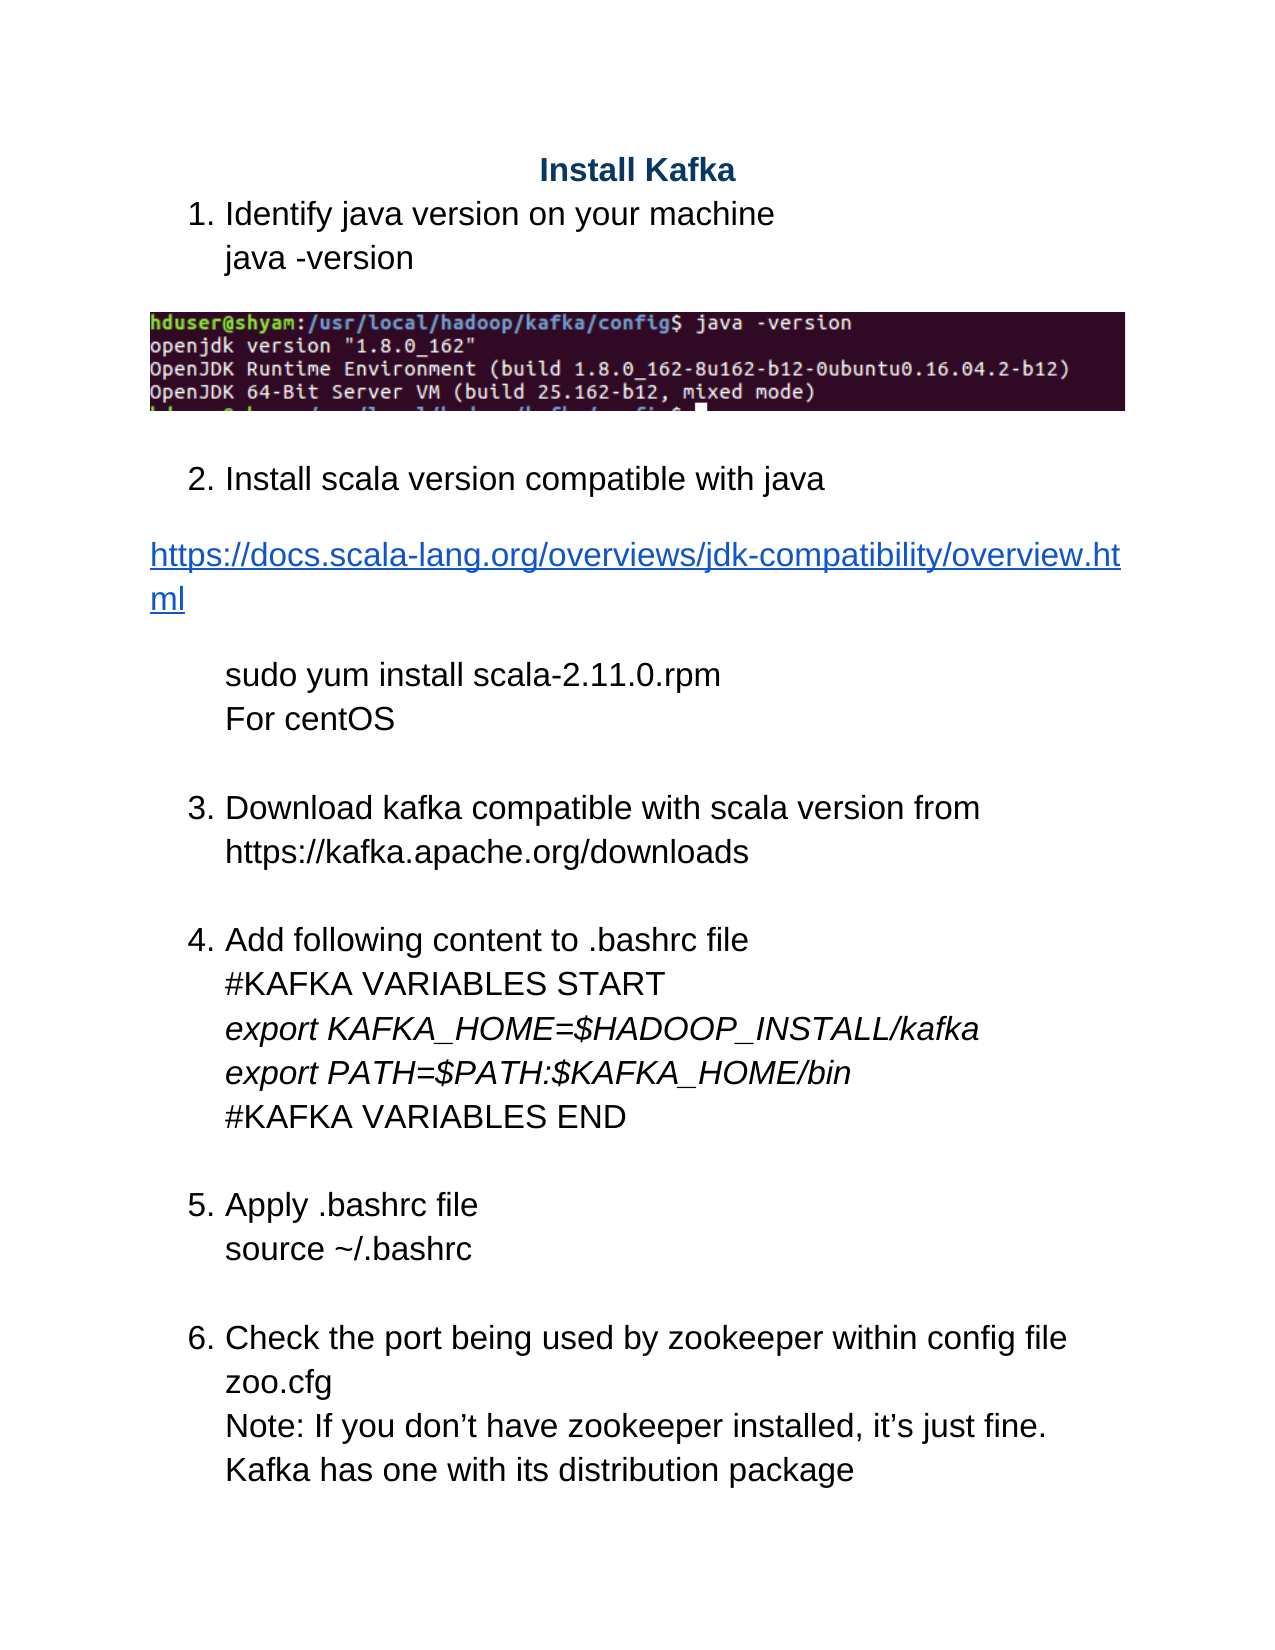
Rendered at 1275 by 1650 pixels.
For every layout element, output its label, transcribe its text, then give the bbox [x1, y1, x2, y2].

text Install Kafka [150, 150, 1125, 188]
list Add following content to .bashrc file [187, 920, 1125, 959]
text For centOS [150, 699, 1125, 738]
list Check the port being used by zookeeper within config file zoo.cfg [187, 1318, 1125, 1400]
text #KAFKA VARIABLES START [150, 964, 1125, 1003]
text export PATH=$PATH:$KAFKA_HOME/bin [225, 1053, 1125, 1091]
list Download kafka compatible with scala version from https://kafka.apache.org/downloads [187, 788, 1125, 870]
text https://docs.scala-lang.org/overviews/jdk-compatibility/overview.html [150, 503, 1125, 617]
picture [150, 312, 1125, 411]
list Install scala version compatible with java [187, 459, 1125, 497]
text export KAFKA_HOME=$HADOOP_INSTALL/kafka [225, 1009, 1125, 1047]
list Apply .bashrc file [187, 1185, 1125, 1224]
text java -version [150, 238, 1125, 277]
text Note: If you don’t have zookeeper installed, it’s just fine. Kafka has one with its distribution package [225, 1406, 1125, 1489]
text source ~/.bashrc [150, 1229, 1125, 1268]
text sudo yum install scala-2.11.0.rpm [150, 655, 1125, 694]
list Identify java version on your machine [187, 194, 1125, 233]
text #KAFKA VARIABLES END [225, 1097, 1125, 1135]
